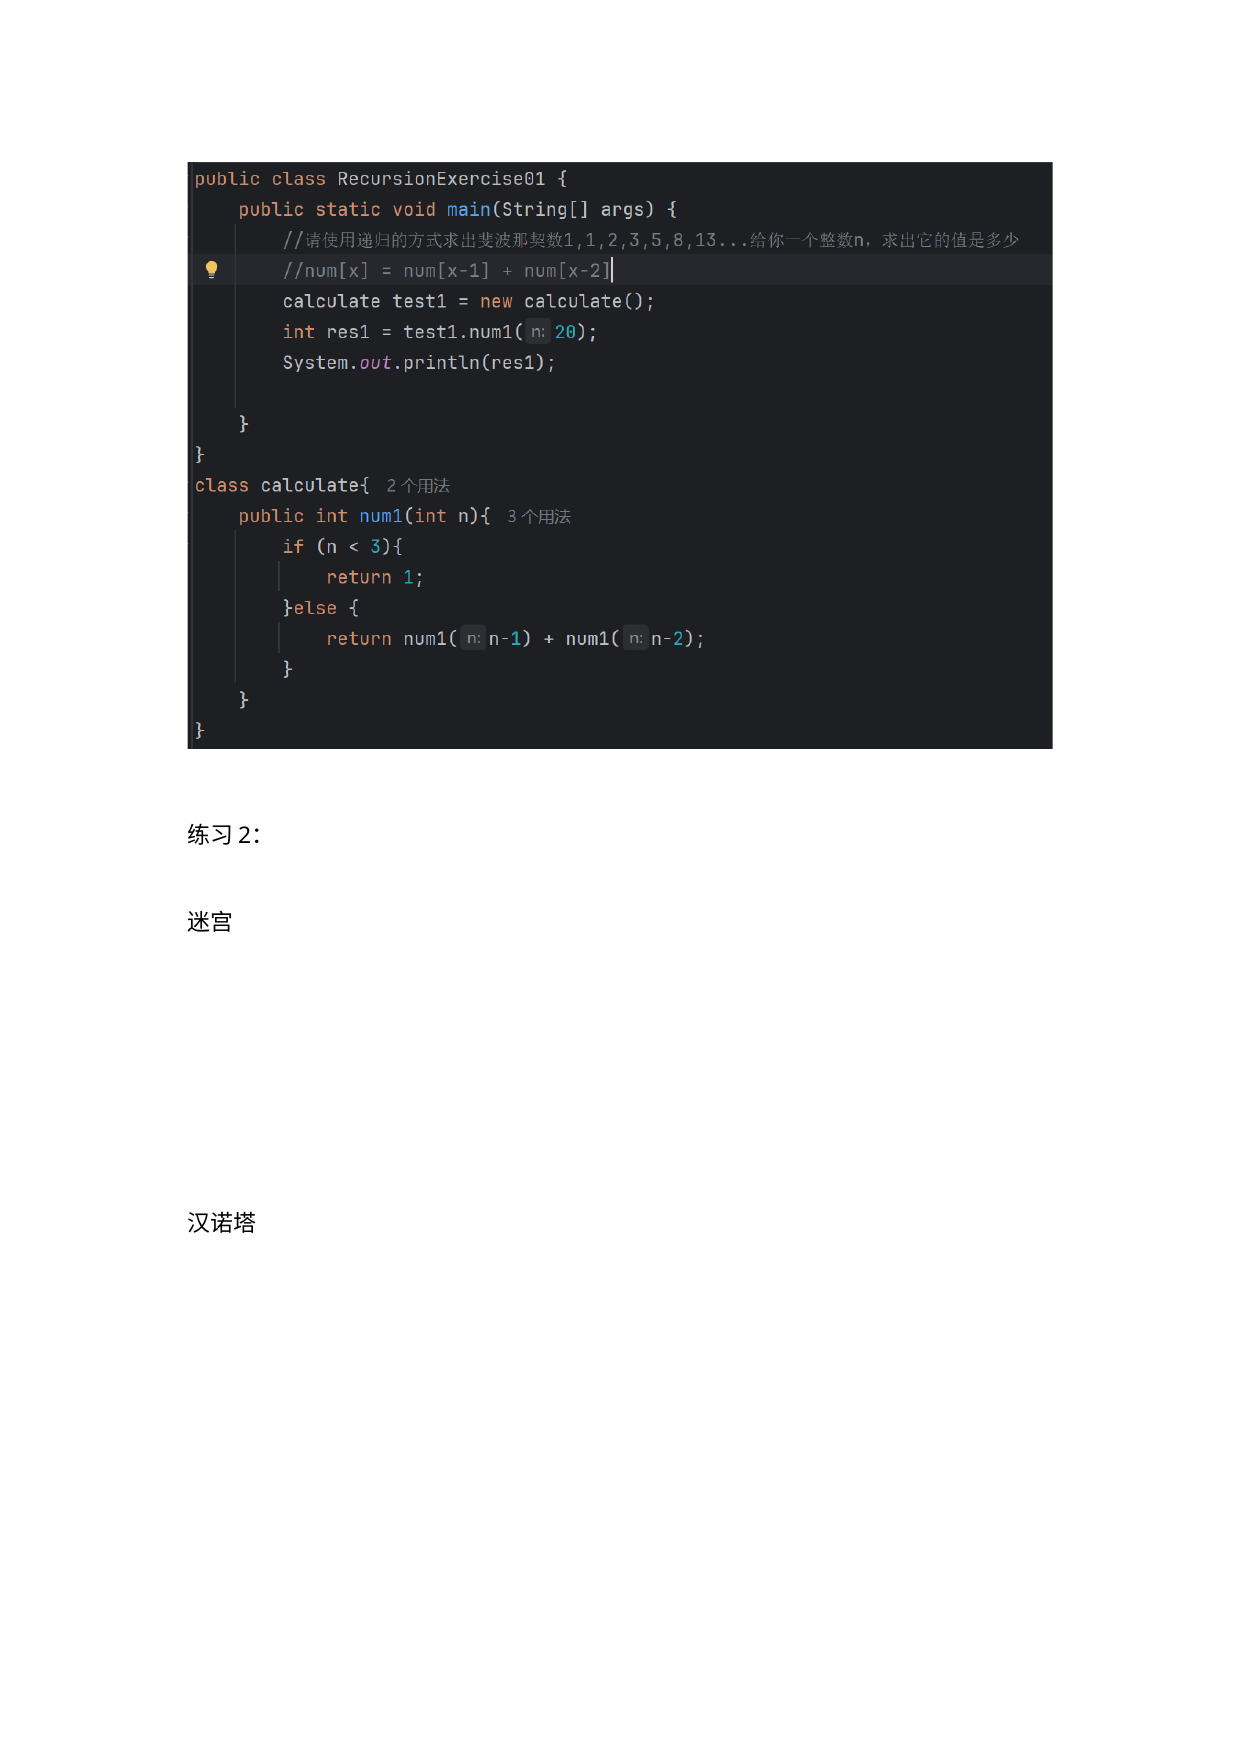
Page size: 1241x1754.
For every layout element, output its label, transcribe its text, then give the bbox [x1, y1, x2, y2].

text 汉诺塔 [187, 1189, 1053, 1254]
text 迷宫 [187, 887, 1053, 952]
picture [187, 162, 1053, 749]
text 练习2： [187, 801, 1053, 866]
